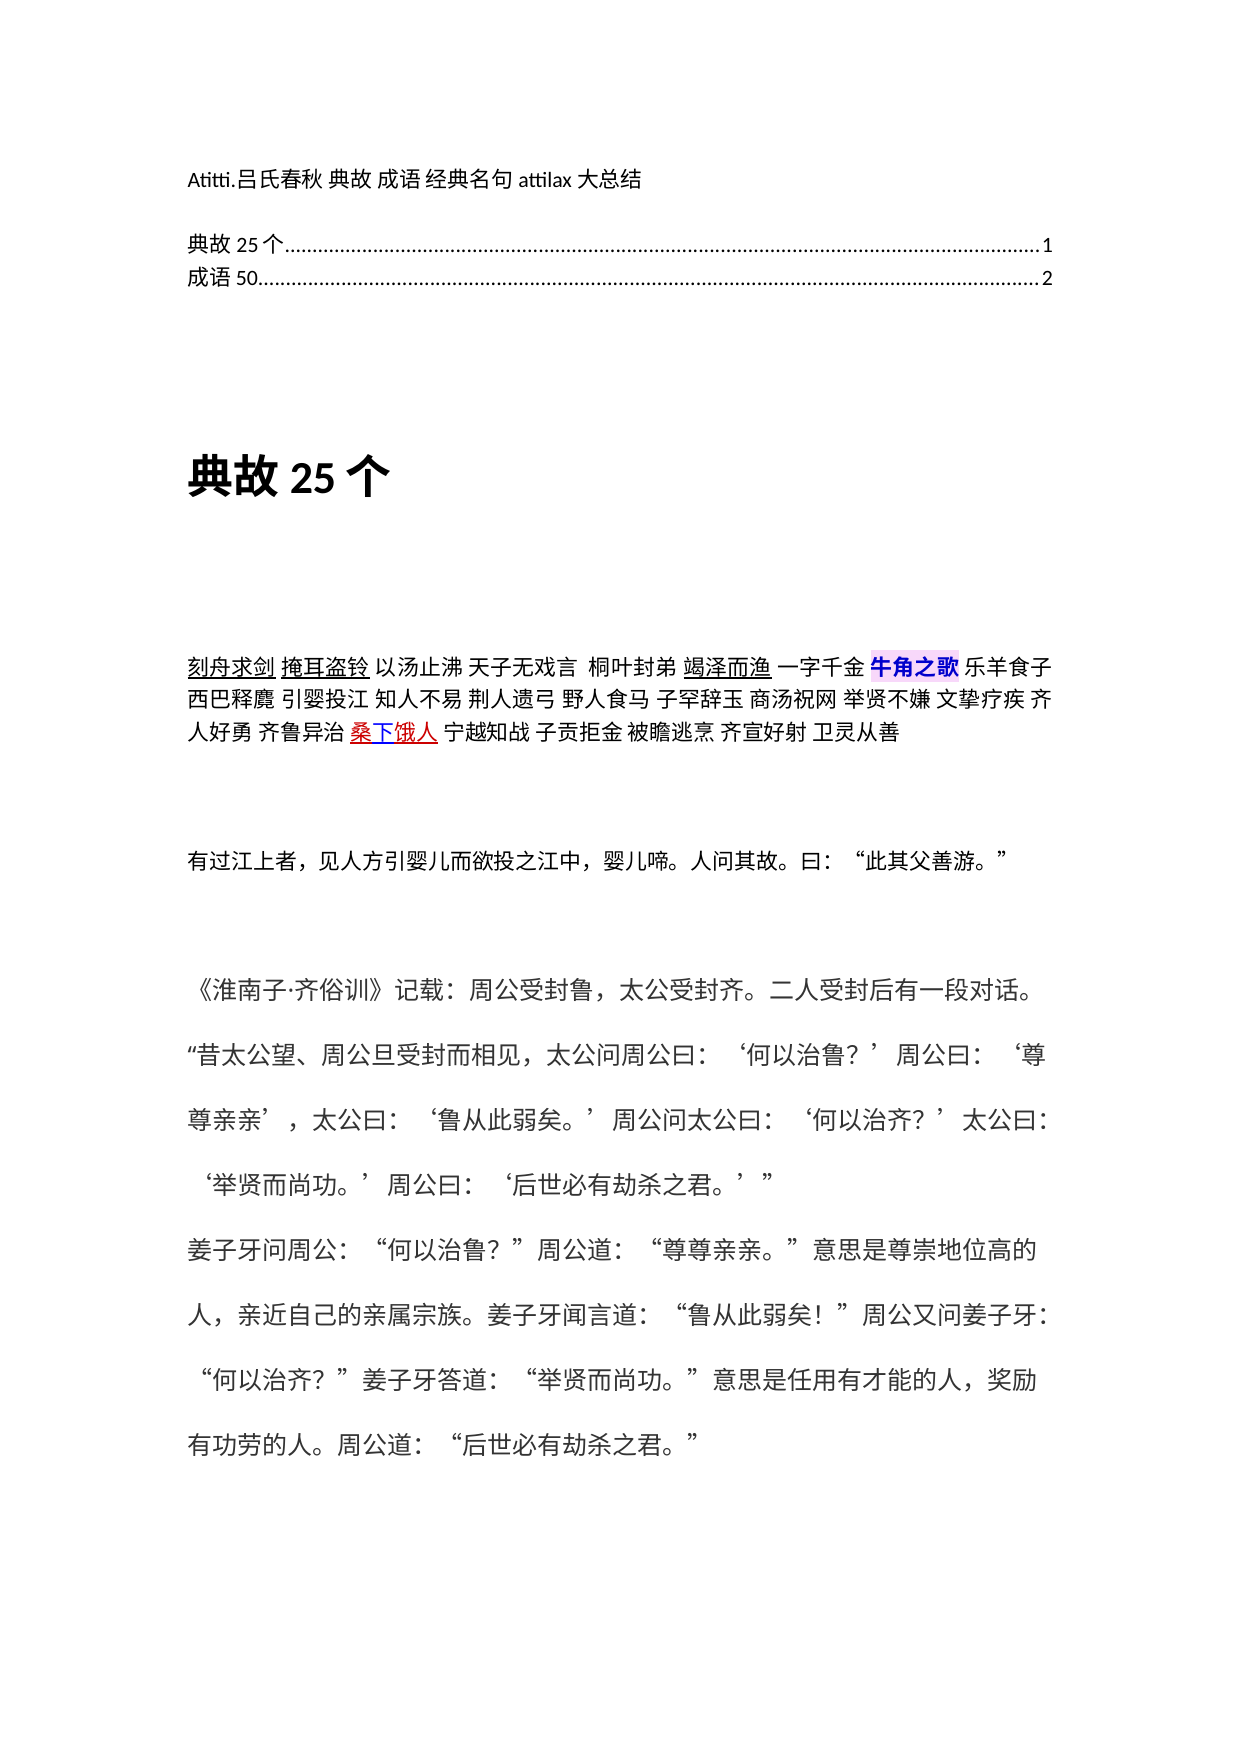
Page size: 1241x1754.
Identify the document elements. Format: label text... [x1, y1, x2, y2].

text 典故 25个 1 [187, 227, 1053, 259]
subtitle 典故 25个 [187, 425, 1053, 522]
text Atitti.吕氏春秋 典故 成语 经典名句 attilax 大总结 [187, 162, 1053, 194]
text 成语50 2 [187, 259, 1053, 292]
text 《淮南子·齐俗训》记载：周公受封鲁，太公受封齐。二人受封后有一段对话。 “昔太公望、周公旦受封而相见，太公问周公曰：‘何以治鲁？’周公曰：‘尊尊亲亲’，太公曰：‘鲁从此弱矣。’周公问太公曰：‘何以治齐？’太公曰：‘举贤而尚功。’周公曰：‘后世必有劫杀之君。’” 姜子牙问周公：“何以治鲁？”周公道：“尊尊亲亲。”意思是尊崇地位高的人，亲近自己的亲属宗族。姜子牙闻言道：“鲁从此弱矣！”周公又问姜子牙：“何以治齐？”姜子牙答道：“举贤而尚功。”意思是任用有才能的人，奖励有功劳的人。周公道：“后世必有劫杀之君。” [187, 956, 1053, 1476]
text 有过江上者，见人方引婴儿而欲投之江中，婴儿啼。人问其故。曰：“此其父善游。” [187, 843, 1053, 876]
text 刻舟求剑 掩耳盗铃 以汤止沸 天子无戏言 桐叶封弟 竭泽而渔 一字千金 牛角之歌 乐羊食子 西巴释麑 引婴投江 知人不易 荆人遗弓 野人食马 子罕辞玉 商汤祝网 举贤不嫌 文挚疗疾 齐人好勇 齐鲁异治 桑下饿人 宁越知战 子贡拒金 被瞻逃烹 齐宣好射 卫灵从善 [187, 649, 1053, 747]
